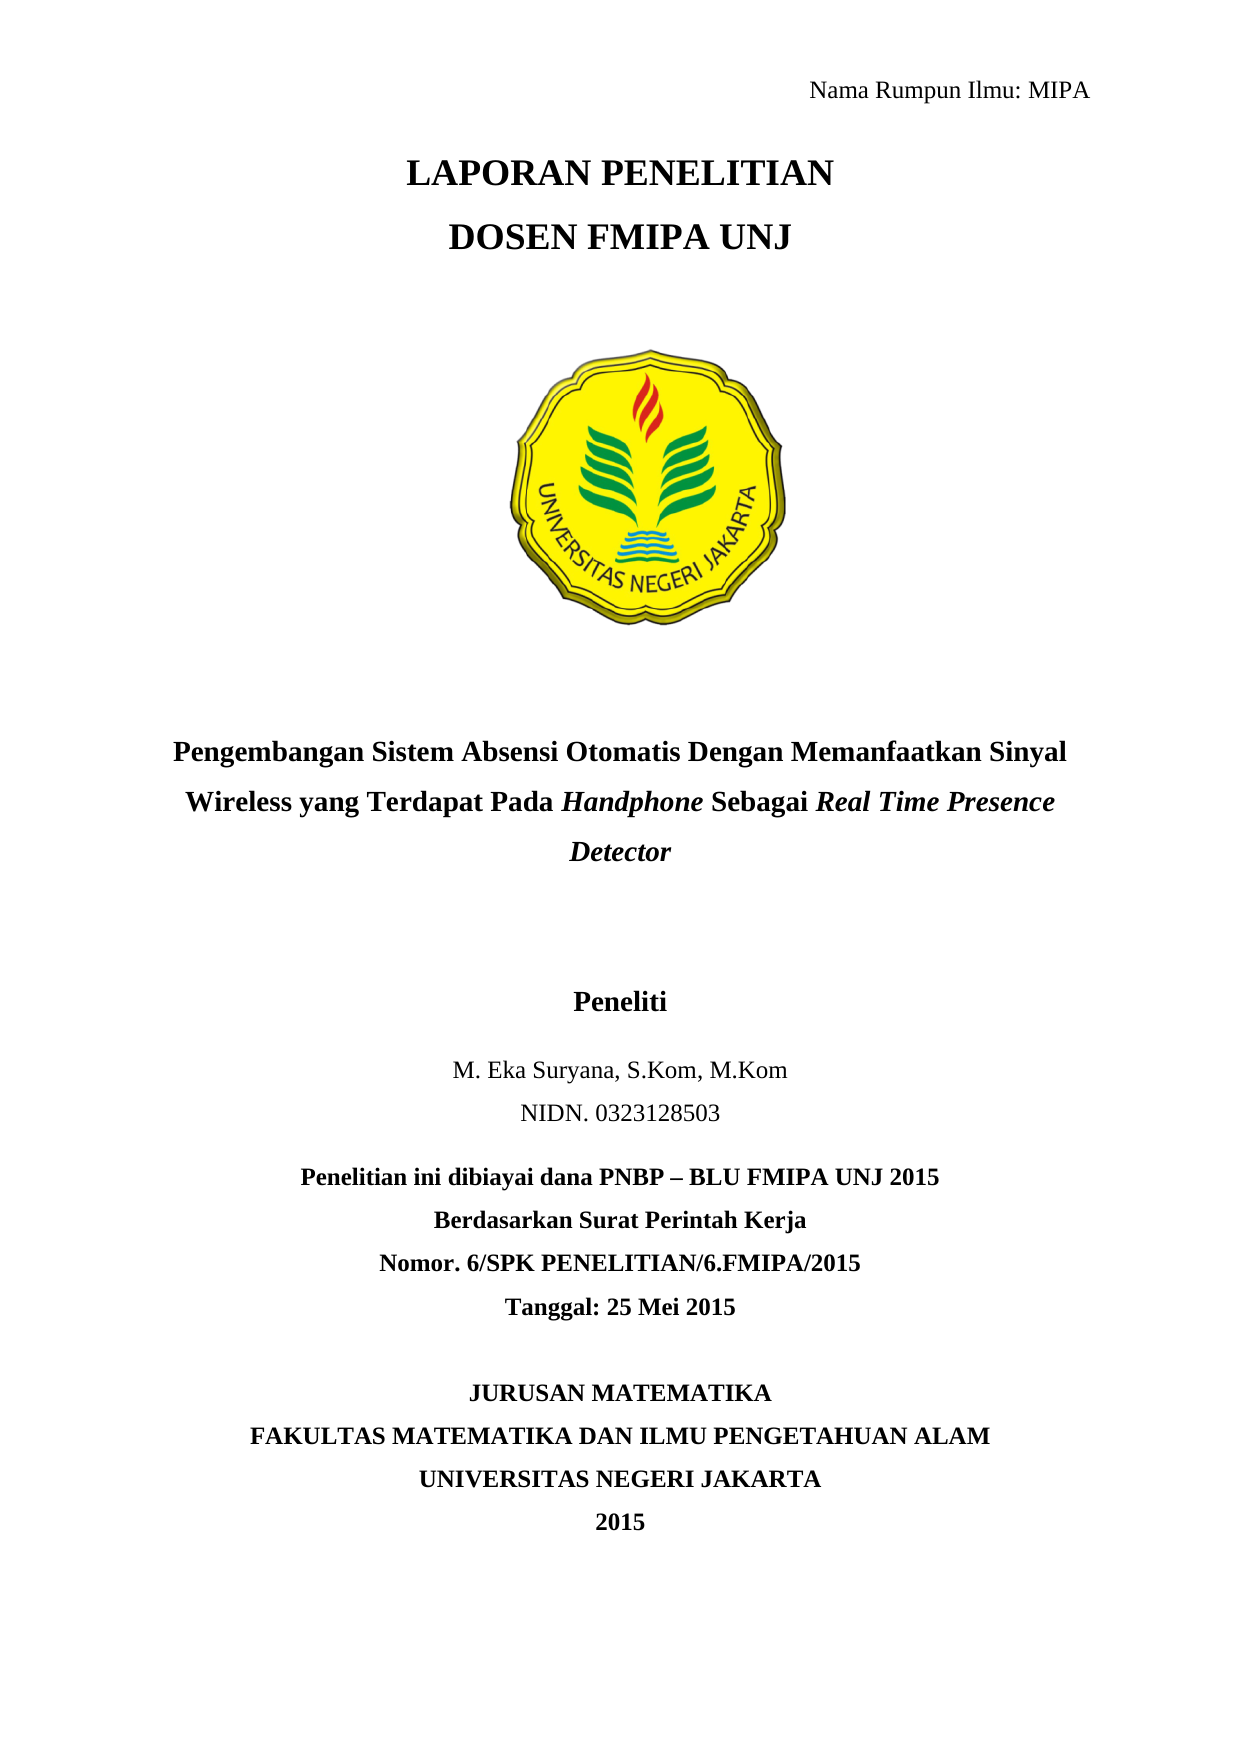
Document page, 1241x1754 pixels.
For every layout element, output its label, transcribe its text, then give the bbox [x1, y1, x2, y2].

text FAKULTAS MATEMATIKA DAN ILMU PENGETAHUAN ALAM [150, 1421, 1090, 1450]
picture [482, 325, 814, 656]
text M. Eka Suryana, S.Kom, M.Kom [150, 1055, 1090, 1084]
text Penelitian ini dibiayai dana PNBP – BLU FMIPA UNJ 2015 [150, 1162, 1090, 1191]
text Nomor. 6/SPK PENELITIAN/6.FMIPA/2015 [150, 1248, 1090, 1277]
text LAPORAN PENELITIAN [150, 150, 1090, 193]
text NIDN. 0323128503 [150, 1098, 1090, 1127]
text Berdasarkan Surat Perintah Kerja [150, 1205, 1090, 1234]
text Tanggal: 25 Mei 2015 [150, 1292, 1090, 1320]
text JURUSAN MATEMATIKA [150, 1378, 1090, 1407]
text 2015 [150, 1507, 1090, 1536]
text UNIVERSITAS NEGERI JAKARTA [150, 1464, 1090, 1493]
text Pengembangan Sistem Absensi Otomatis Dengan Memanfaatkan Sinyal Wireless yang Terdapat Pada Handphone Sebagai Real Time Presence Detector [150, 734, 1090, 868]
text DOSEN FMIPA UNJ [150, 215, 1090, 258]
text Peneliti [150, 984, 1090, 1018]
